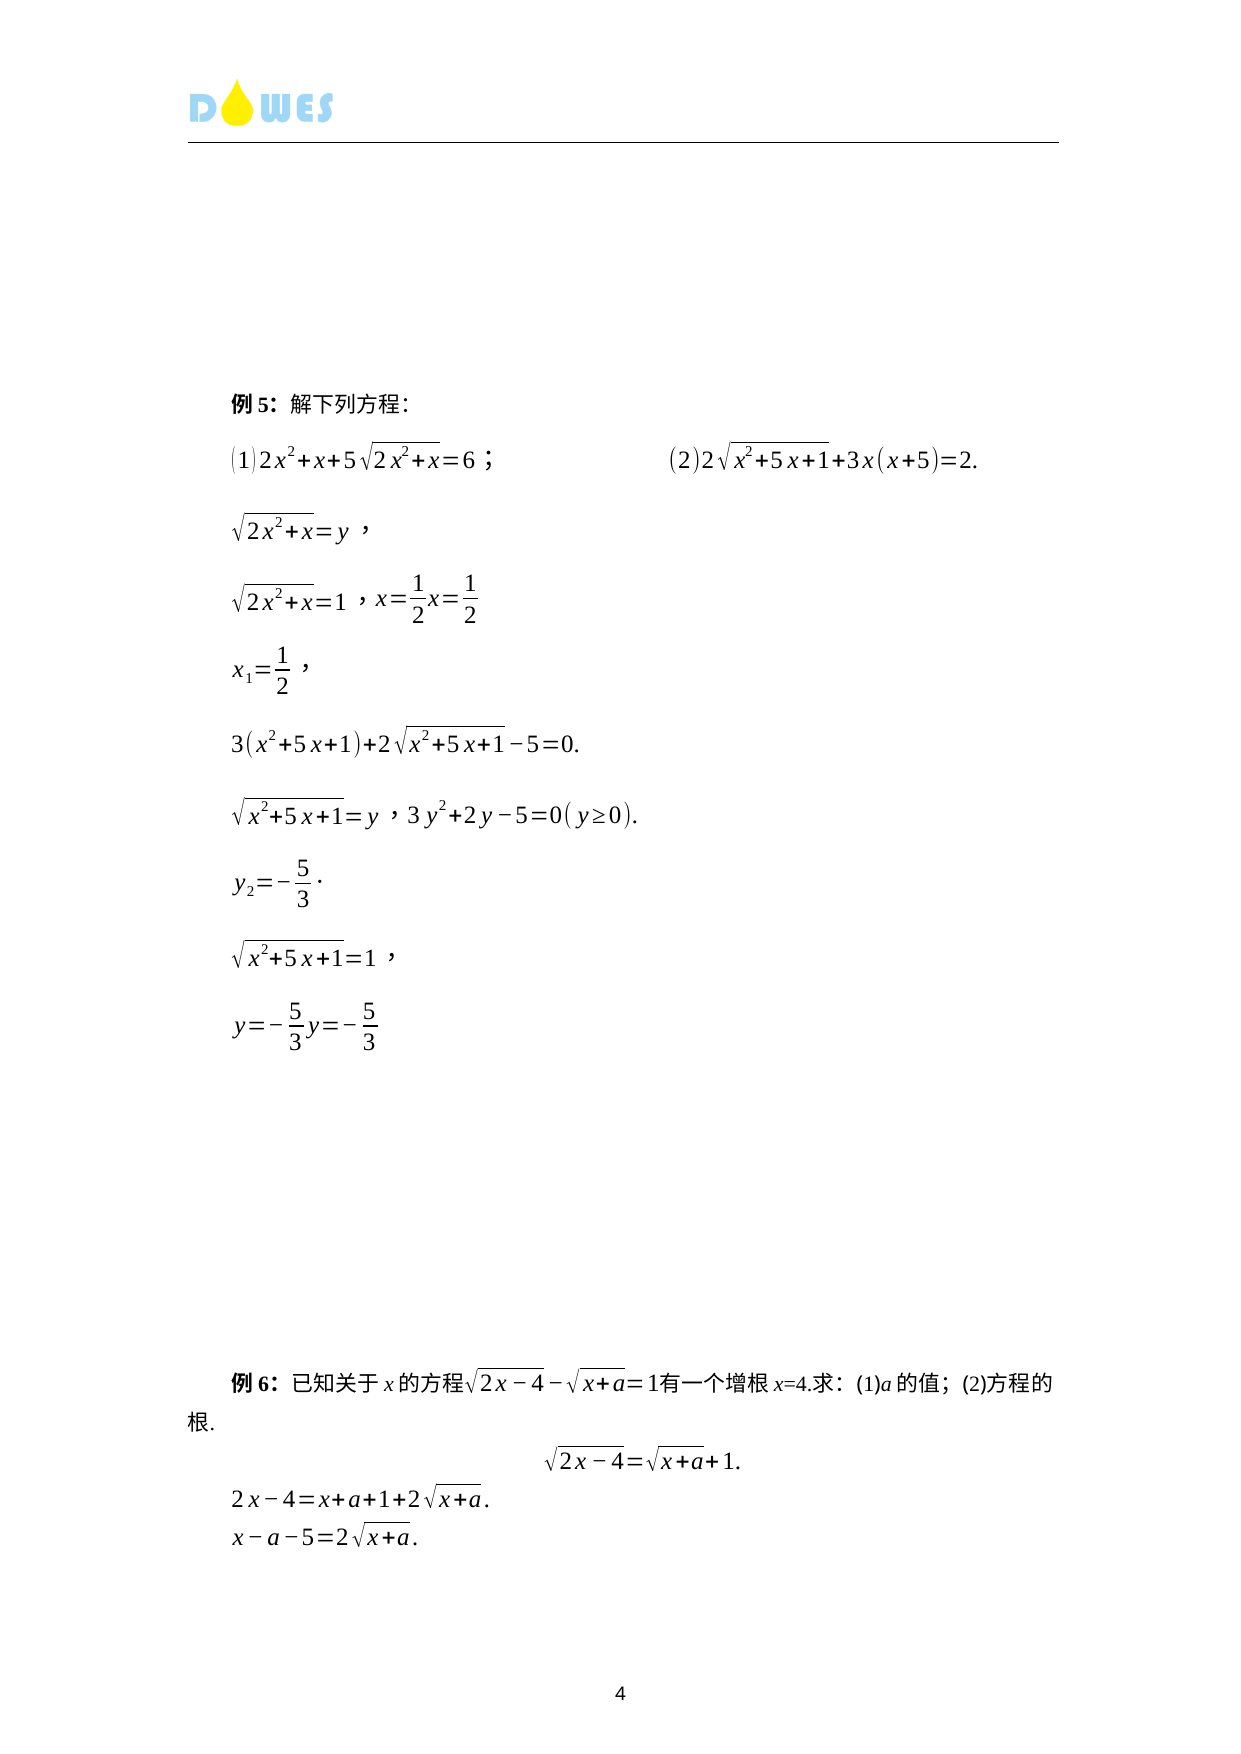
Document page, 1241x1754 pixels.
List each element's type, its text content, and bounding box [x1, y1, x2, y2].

text (2)原方程整理得 [187, 709, 1053, 774]
text 当y=1时，解得x=0或x=-5.经检验，x=0或x=-5都是原方程的根； [187, 923, 1053, 988]
text 两边平方，得 [187, 1481, 1053, 1513]
text 例5：解下列方程： [187, 387, 1053, 419]
text 当y=1时，解得或x=-1.经检验，或x=-1都是原方程的根； [187, 567, 1053, 632]
text 当时，与y≥0矛盾，因此舍去. [187, 994, 1053, 1059]
text 整理，得 [187, 1519, 1053, 1552]
picture [178, 71, 346, 139]
text 解：(1)设则原方程可化为y2+5y=6(y≥0). [187, 496, 1053, 561]
text 例6：已知关于x的方程有一个增根x=4.求：(1)a的值；(2)方程的根. [187, 1365, 1053, 1437]
text 所以，原方程的根是x2=-1. [187, 638, 1053, 703]
text 设则原方程可化为 [187, 780, 1053, 845]
text 解得y1=1， [187, 852, 1053, 917]
